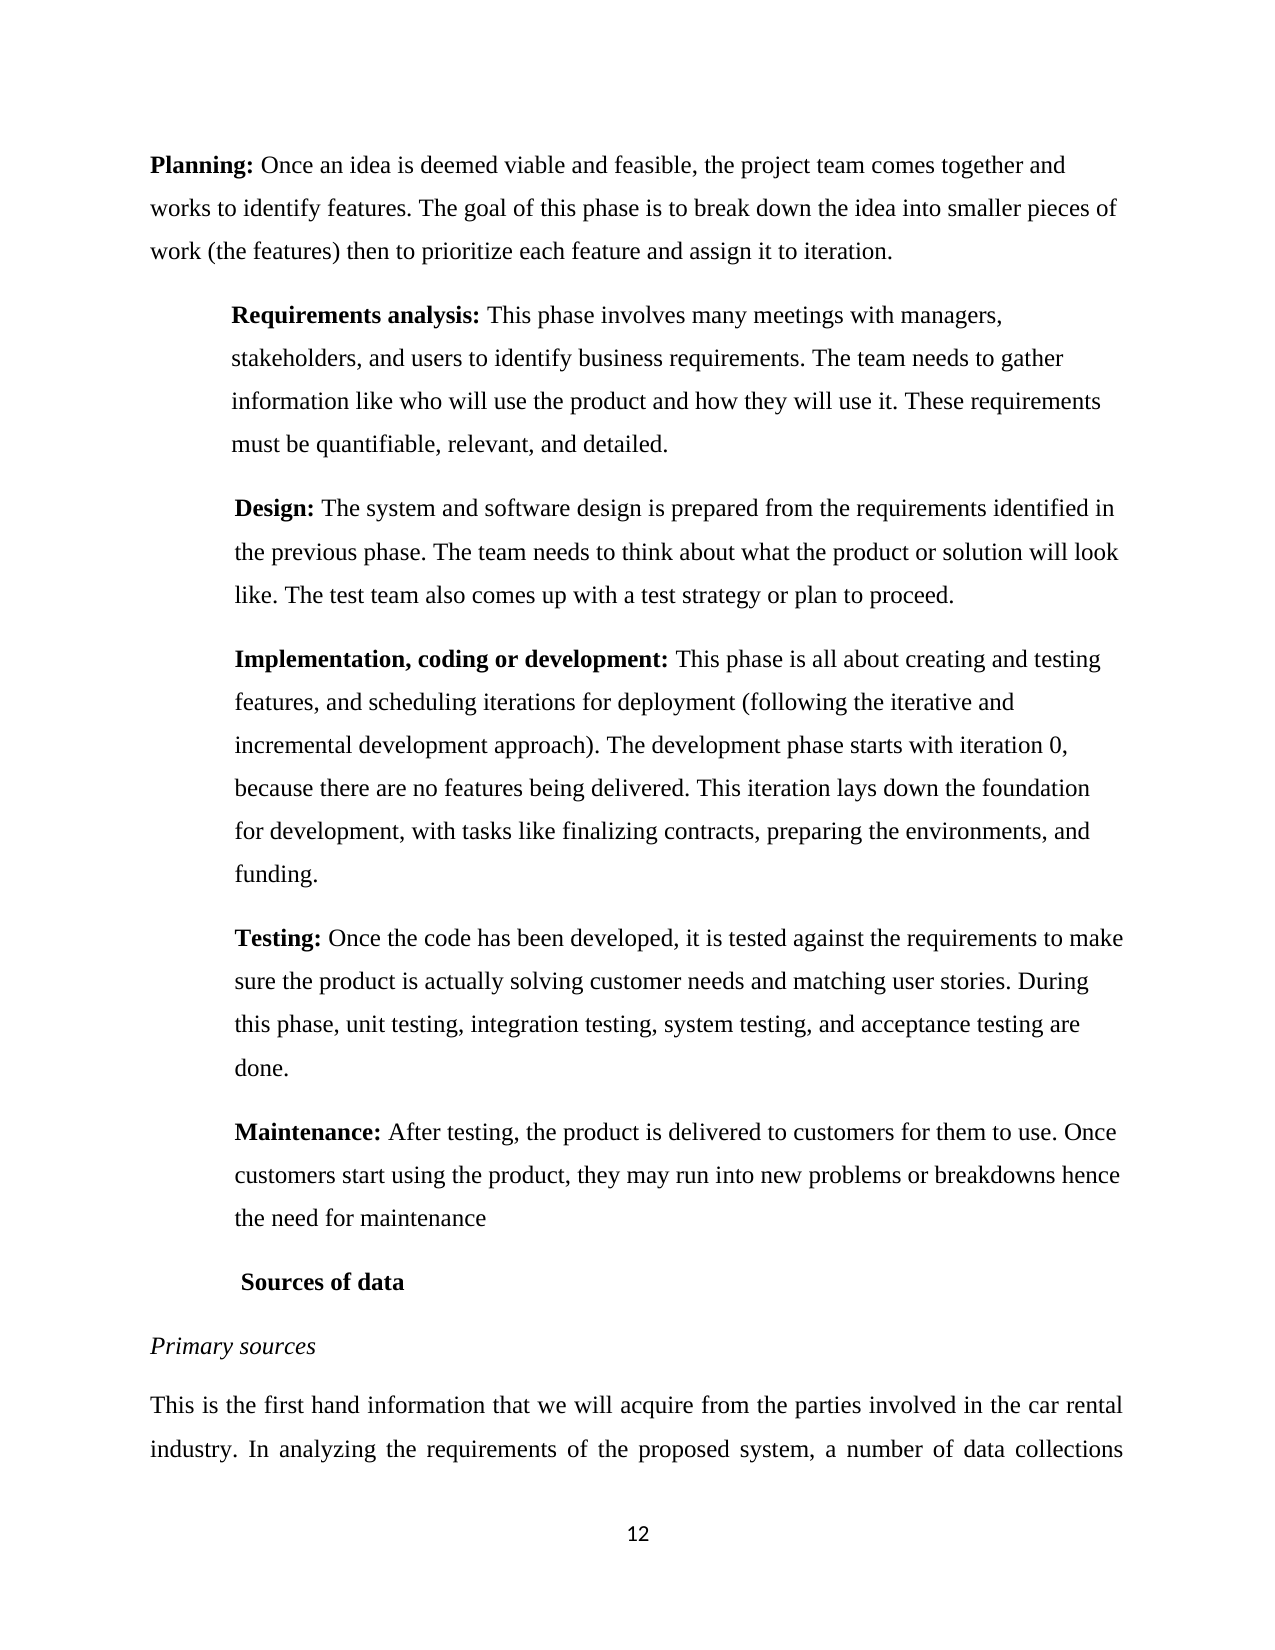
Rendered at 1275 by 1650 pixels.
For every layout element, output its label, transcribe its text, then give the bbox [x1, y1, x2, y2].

text Maintenance: After testing, the product is delivered to customers for them to use. Once customers start using the product, they may run into new problems or breakdowns hence the need for maintenance [234, 1117, 1125, 1232]
text Primary sources [150, 1331, 1125, 1359]
text Planning: Once an idea is deemed viable and feasible, the project team comes together and works to identify features. The goal of this phase is to break down the idea into smaller pieces of work (the features) then to prioritize each feature and assign it to iteration. [150, 150, 1125, 265]
text Sources of data [234, 1267, 1125, 1296]
text Testing: Once the code has been developed, it is tested against the requirements to make sure the product is actually solving customer needs and matching user stories. During this phase, unit testing, integration testing, system testing, and acceptance testing are done. [234, 923, 1125, 1081]
text Requirements analysis: This phase involves many meetings with managers, stakeholders, and users to identify business requirements. The team needs to gather information like who will use the product and how they will use it. These requirements must be quantifiable, relevant, and detailed. [231, 300, 1125, 458]
text Implementation, coding or development: This phase is all about creating and testing features, and scheduling iterations for deployment (following the iterative and incremental development approach). The development phase starts with iteration 0, because there are no features being delivered. This iteration lays down the foundation for development, with tasks like finalizing contracts, preparing the environments, and funding. [234, 644, 1125, 888]
text Design: The system and software design is prepared from the requirements identified in the previous phase. The team needs to think about what the product or solution will look like. The test team also comes up with a test strategy or plan to proceed. [234, 493, 1125, 608]
